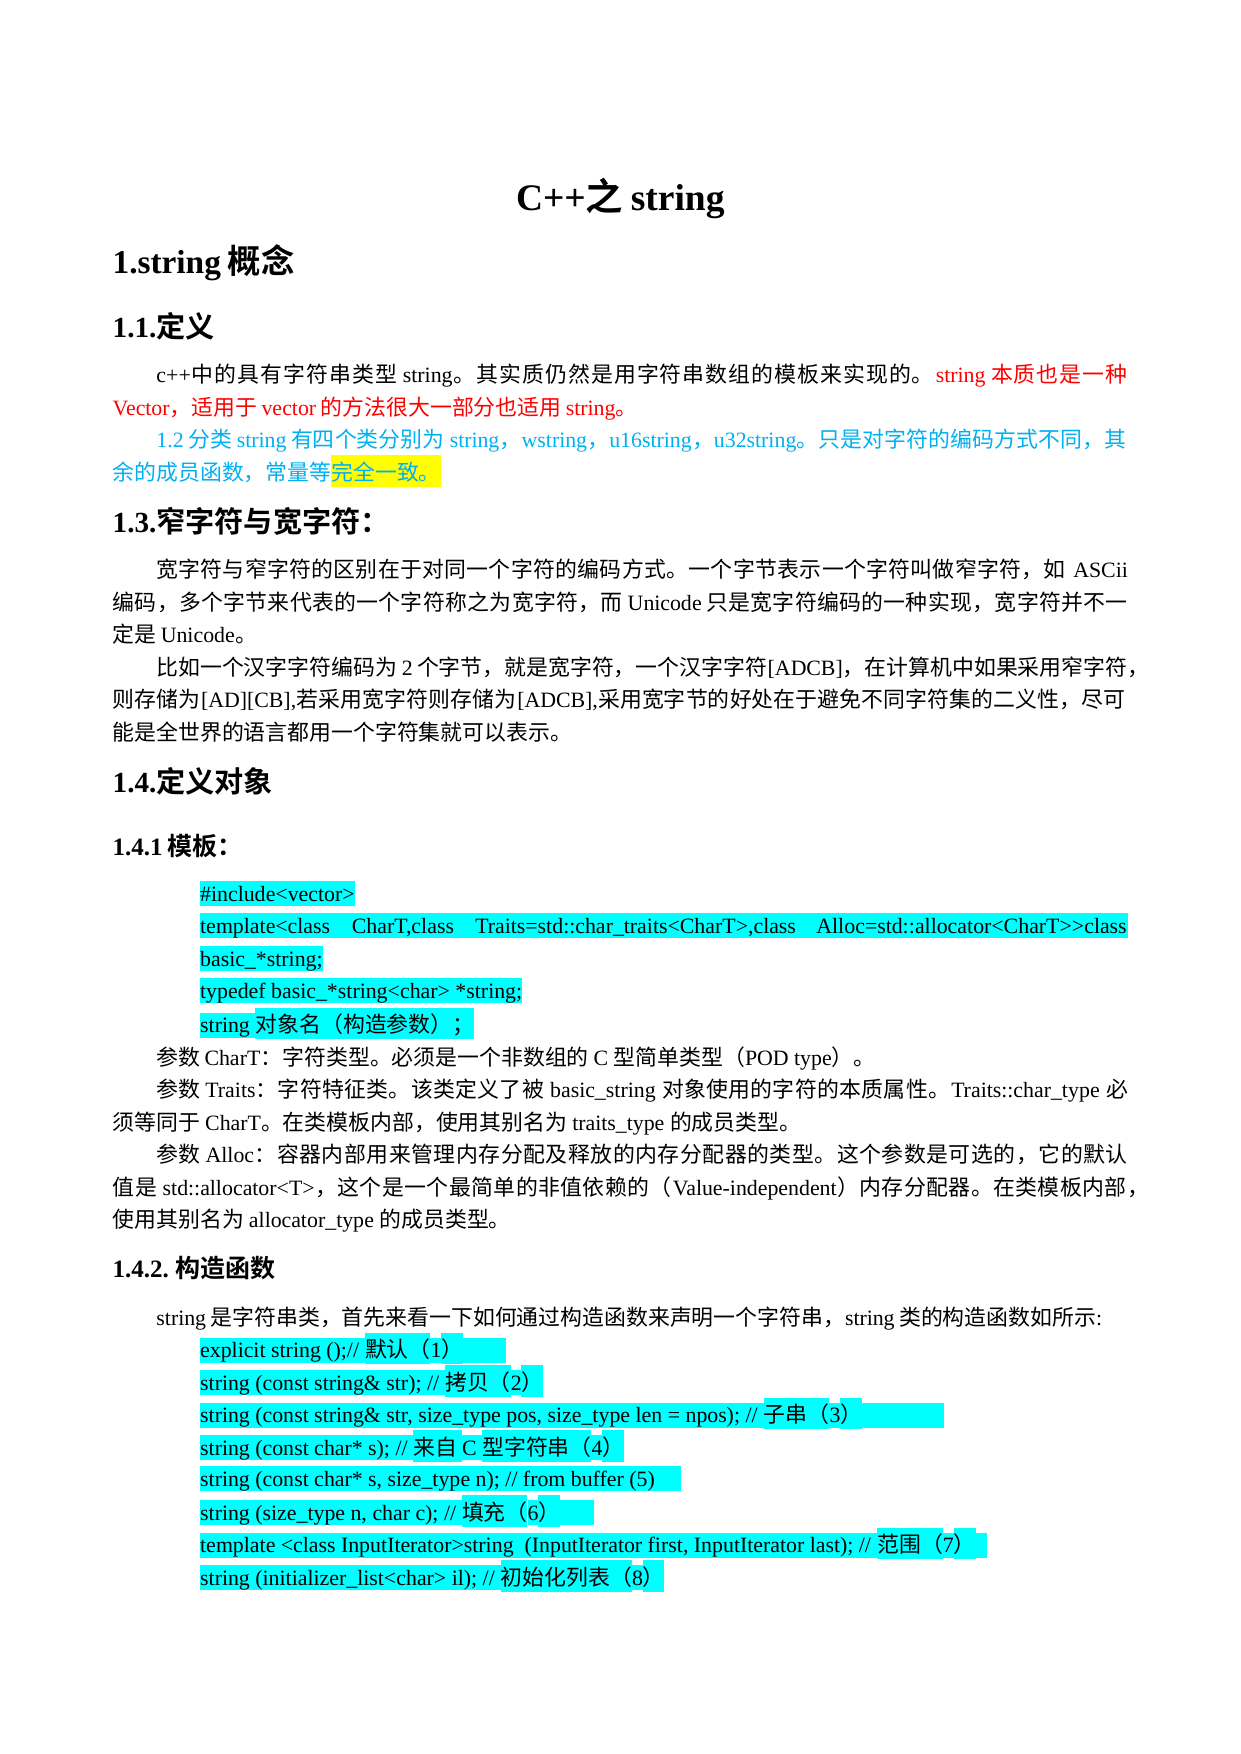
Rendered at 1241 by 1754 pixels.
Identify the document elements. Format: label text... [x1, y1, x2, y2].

subtitle 1.1.定义 [112, 292, 1128, 357]
text string是字符串类，首先来看一下如何通过构造函数来声明一个字符串，string类的构造函数如所示: [112, 1299, 1128, 1332]
text c++中的具有字符串类型string。其实质仍然是用字符串数组的模板来实现的。string本质也是一种Vector，适用于vector的方法很大一部分也适用string。 [112, 357, 1128, 422]
text string (const char* s, size_type n); // from buffer (5) [112, 1462, 1128, 1494]
text template<class CharT,class Traits=std::char_traits<CharT>,class Alloc=std::allocator<CharT>>class basic_*string; [200, 938, 1128, 974]
text explicit string ();// 默认（1） [112, 1332, 1128, 1364]
text string (initializer_list<char> il); // 初始化列表（8） [112, 1559, 1128, 1592]
subtitle 1.3.窄字符与宽字符： [112, 487, 1128, 552]
text 1.2分类string有四个类分别为string，wstring，u16string，u32string。只是对字符的编码方式不同，其余的成员函数，常量等完全一致。 [112, 422, 1128, 487]
text 参数Traits：字符特征类。该类定义了被 basic_string 对象使用的字符的本质属性。Traits::char_type 必须等同于 CharT。在类模板内部，使用其别名为 traits_type 的成员类型。 [112, 1072, 1128, 1137]
text 参数CharT：字符类型。必须是一个非数组的 C 型简单类型（POD type）。 [112, 1039, 1128, 1072]
subtitle 1.4.定义对象 [112, 747, 1128, 812]
text template <class InputIterator>string (InputIterator first, InputIterator last); // 范围（7） [112, 1527, 1128, 1559]
subtitle 1.string概念 [112, 227, 1128, 292]
text string (size_type n, char c); // 填充（6） [112, 1494, 1128, 1527]
text string (const string& str, size_type pos, size_type len = npos); // 子串（3） [112, 1397, 1128, 1429]
subtitle 1.4.2. 构造函数 [112, 1234, 1128, 1299]
text #include<vector> [112, 877, 1128, 909]
text 参数Alloc：容器内部用来管理内存分配及释放的内存分配器的类型。这个参数是可选的，它的默认值是 std::allocator<T>，这个是一个最简单的非值依赖的（Value-independent）内存分配器。在类模板内部，使用其别名为 allocator_type 的成员类型。 [112, 1137, 1128, 1234]
text string (const string& str); // 拷贝（2） [112, 1364, 1128, 1397]
subtitle C++之string [112, 162, 1128, 227]
subtitle 1.4.1模板： [112, 812, 1128, 877]
text string 对象名（构造参数）； [112, 1007, 1128, 1039]
text 宽字符与窄字符的区别在于对同一个字符的编码方式。一个字节表示一个字符叫做窄字符，如ASCii编码，多个字节来代表的一个字符称之为宽字符，而Unicode只是宽字符编码的一种实现，宽字符并不一定是Unicode。 [112, 552, 1128, 649]
text 比如一个汉字字符编码为2个字节，就是宽字符，一个汉字字符[ADCB]，在计算机中如果采用窄字符，则存储为[AD][CB],若采用宽字符则存储为[ADCB],采用宽字节的好处在于避免不同字符集的二义性，尽可能是全世界的语言都用一个字符集就可以表示。 [112, 649, 1128, 747]
text typedef basic_*string<char> *string; [200, 974, 1128, 1007]
text string (const char* s); // 来自 C 型字符串（4） [112, 1429, 1128, 1462]
